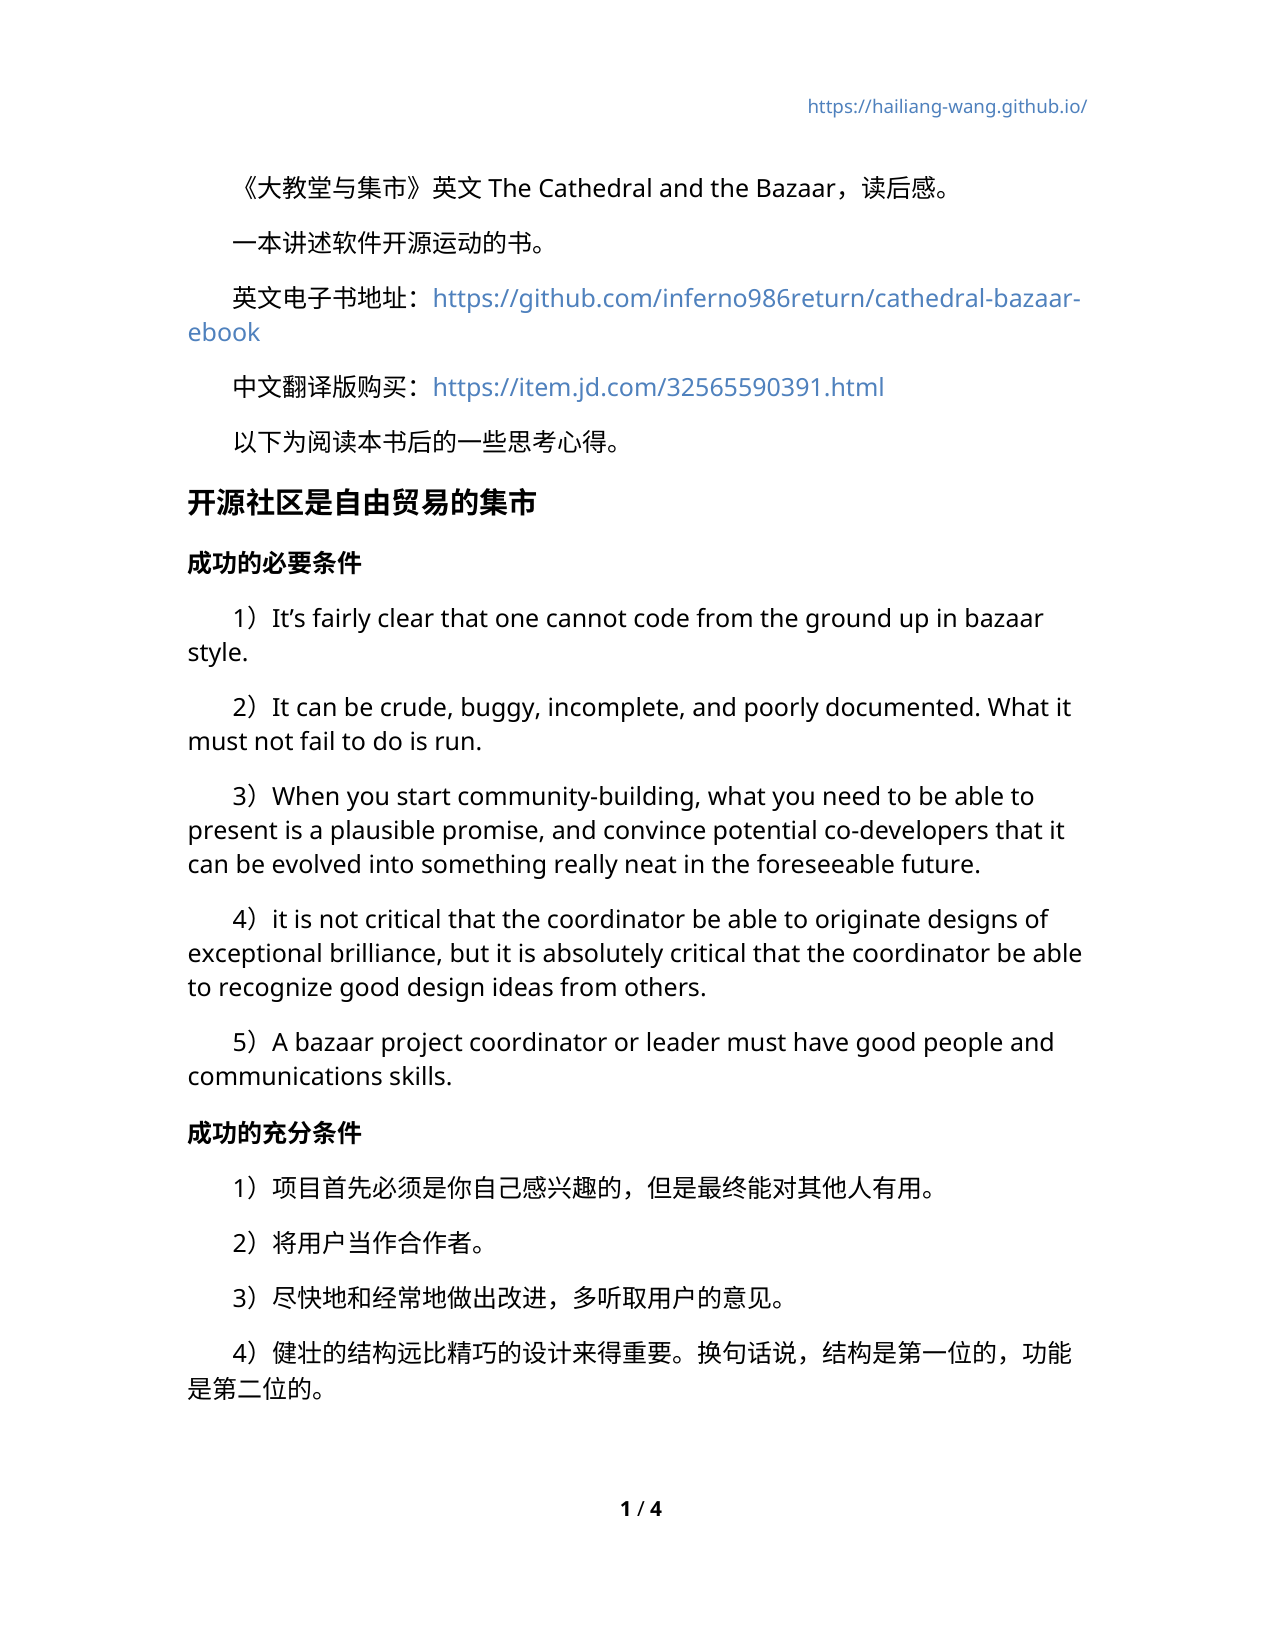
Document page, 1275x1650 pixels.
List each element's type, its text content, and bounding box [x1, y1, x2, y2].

text 3）尽快地和经常地做出改进，多听取用户的意见。 [187, 1278, 1087, 1315]
text 《大教堂与集市》英文 The Cathedral and the Bazaar，读后感。 [187, 169, 1087, 205]
text 4）it is not critical that the coordinator be able to originate designs of exceptional brilliance, but it is absolutely critical that the coordinator be able to recognize good design ideas from others. [187, 899, 1087, 1004]
subtitle 成功的必要条件 [187, 543, 1087, 579]
subtitle 开源社区是自由贸易的集市 [187, 480, 1087, 522]
subtitle 成功的充分条件 [187, 1113, 1087, 1150]
text 4）健壮的结构远比精巧的设计来得重要。换句话说，结构是第一位的，功能是第二位的。 [187, 1333, 1087, 1406]
text 1）项目首先必须是你自己感兴趣的，但是最终能对其他人有用。 [187, 1168, 1087, 1205]
text 5）A bazaar project coordinator or leader must have good people and communications skills. [187, 1022, 1087, 1093]
text 3）When you start community-building, what you need to be able to present is a plausible promise, and convince potential co-developers that it can be evolved into something really neat in the foreseeable future. [187, 776, 1087, 881]
text 以下为阅读本书后的一些思考心得。 [187, 423, 1087, 459]
text 1）It’s fairly clear that one cannot code from the ground up in bazaar style. [187, 598, 1087, 668]
text 2）将用户当作合作者。 [187, 1223, 1087, 1260]
text 英文电子书地址：https://github.com/inferno986return/cathedral-bazaar-ebook [187, 279, 1087, 349]
text 一本讲述软件开源运动的书。 [187, 224, 1087, 260]
text 2）It can be crude, buggy, incomplete, and poorly documented. What it must not fail to do is run. [187, 687, 1087, 757]
text 中文翻译版购买：https://item.jd.com/32565590391.html [187, 368, 1087, 404]
